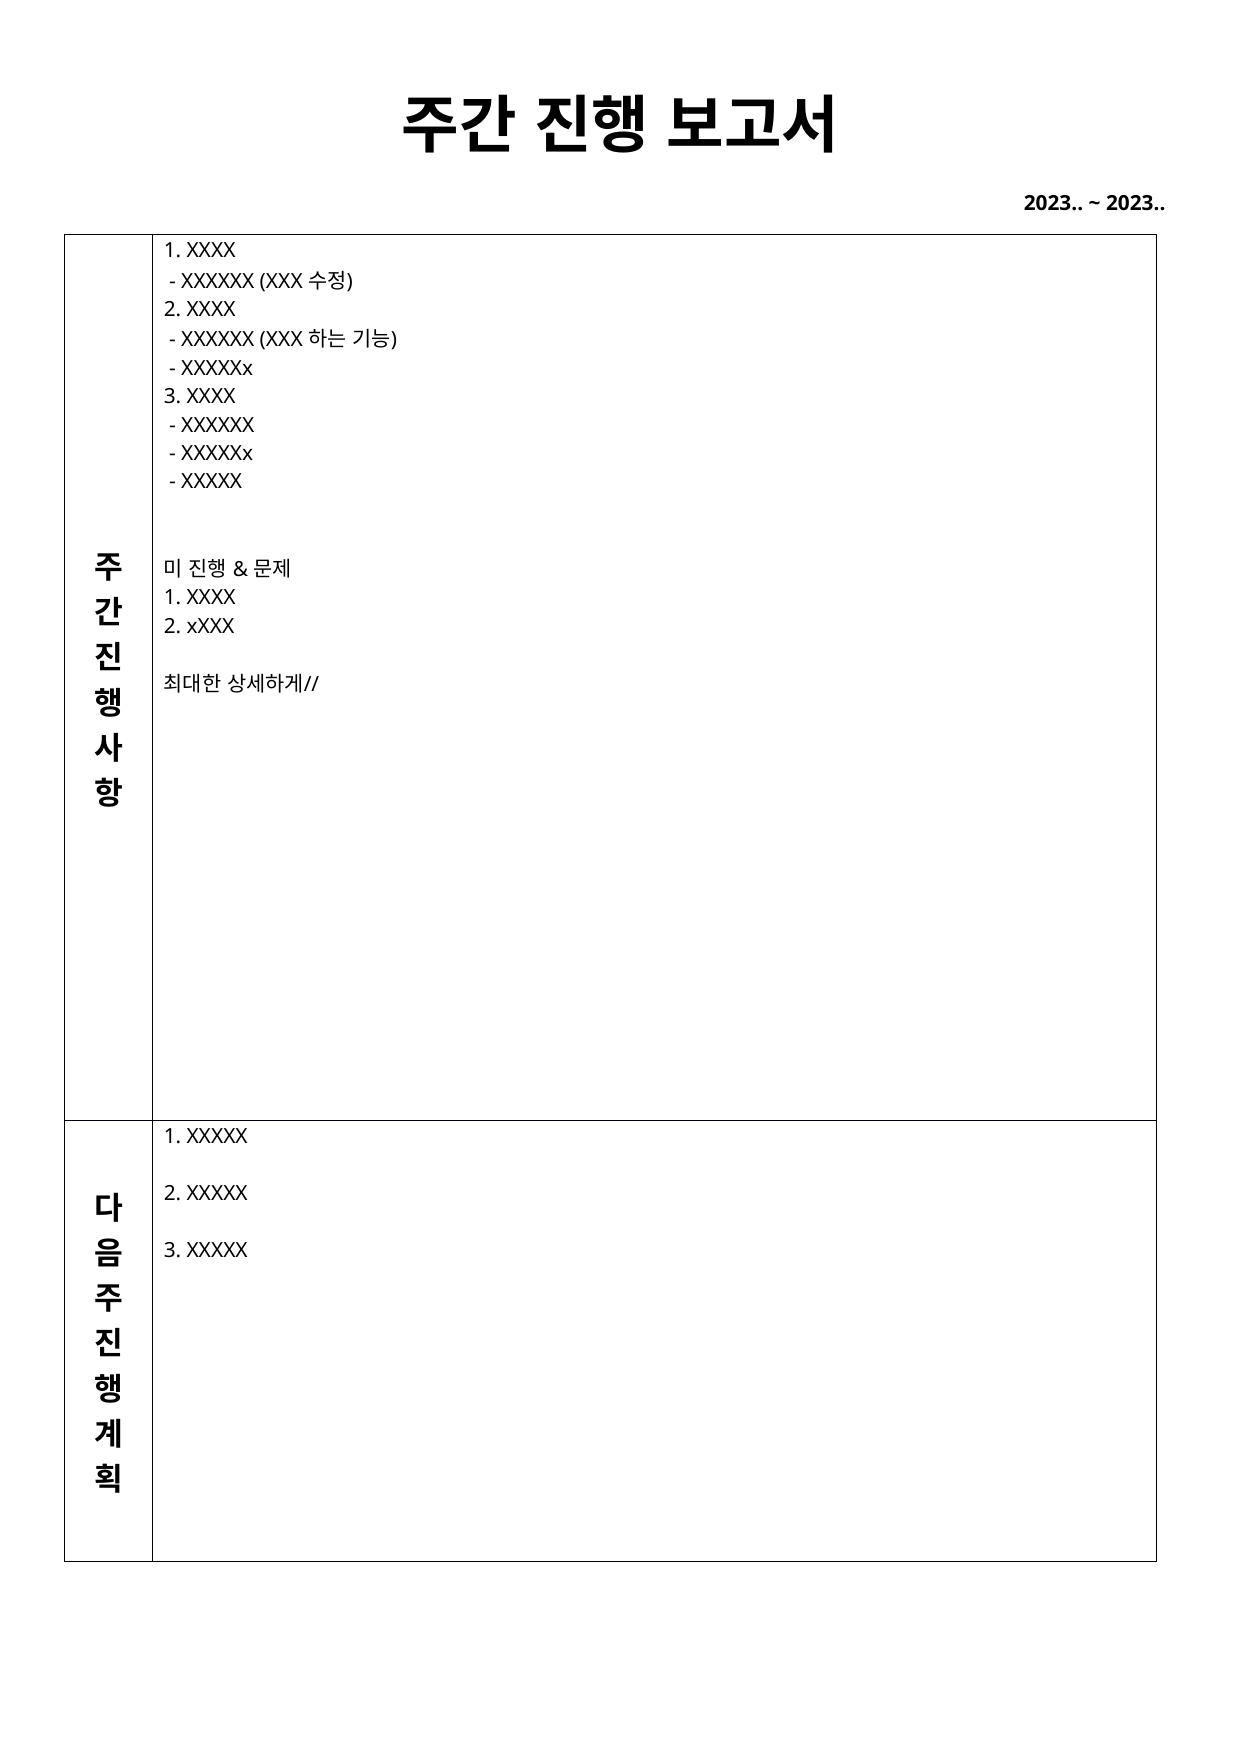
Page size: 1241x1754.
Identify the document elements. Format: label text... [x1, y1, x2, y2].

text 2023.. ~ 2023.. [75, 188, 1165, 216]
text 주간 진행 보고서 [75, 75, 1165, 166]
table_header 주 간 진 행 사 항 [65, 235, 152, 1120]
table_cell 1. XXXXX 2. XXXXX 3. XXXXX [153, 1121, 1156, 1561]
table_cell 다 음 주 진 행 계 획 [65, 1121, 152, 1561]
table_header 1. XXXX - XXXXXX (XXX 수정) 2. XXXX - XXXXXX (XXX 하는 기능) - XXXXXx 3. XXXX - XXXXXX - XXXXXx - XXXXX 미 진행 & 문제 1. XXXX 2. xXXX 최대한 상세하게// [153, 235, 1156, 1120]
